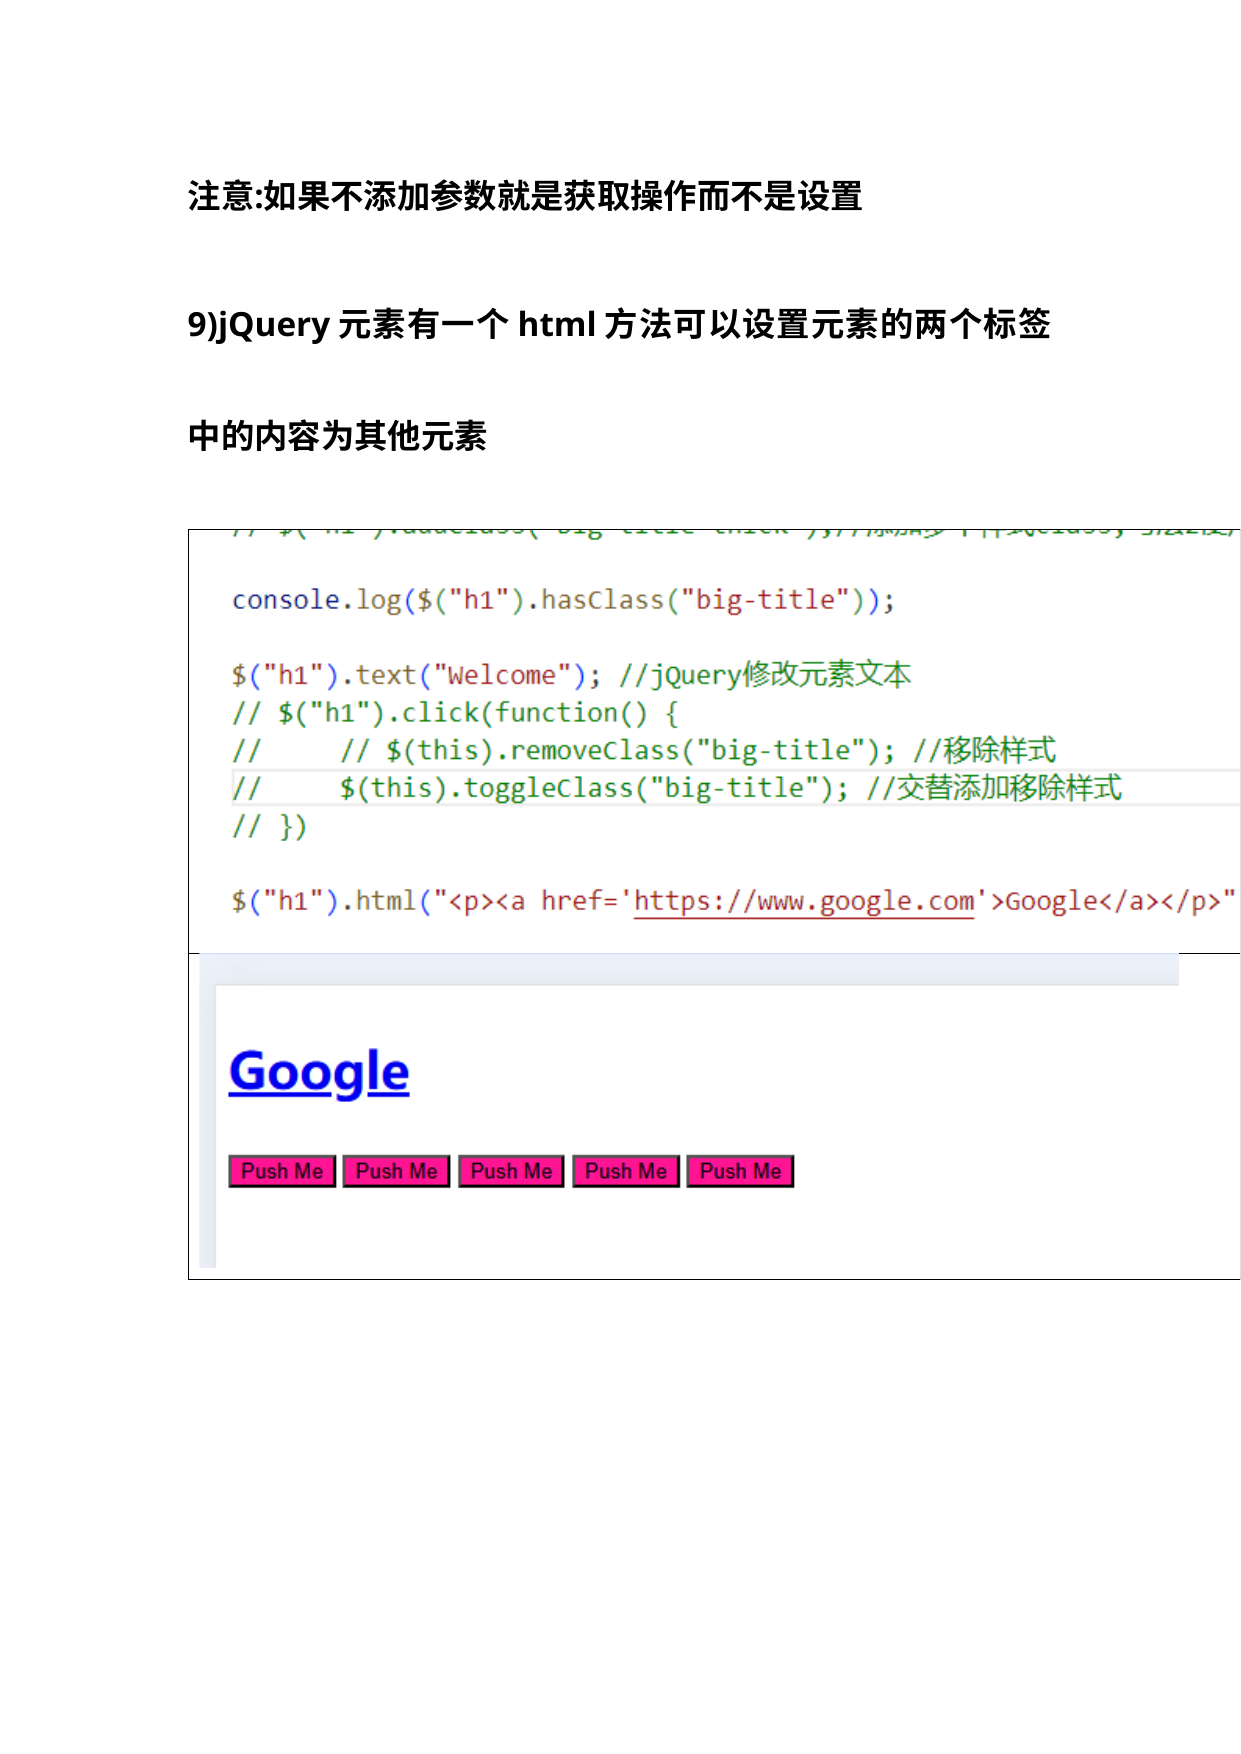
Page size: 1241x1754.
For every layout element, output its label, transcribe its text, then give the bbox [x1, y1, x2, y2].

picture [199, 953, 1179, 1268]
table_cell [189, 954, 1240, 1278]
picture [199, 530, 1241, 921]
subtitle 注意:如果不添加参数就是获取操作而不是设置 [187, 162, 1053, 227]
table_header [189, 530, 1240, 952]
subtitle 9)jQuery元素有一个html方法可以设置元素的两个标签中的内容为其他元素 [187, 289, 1053, 467]
